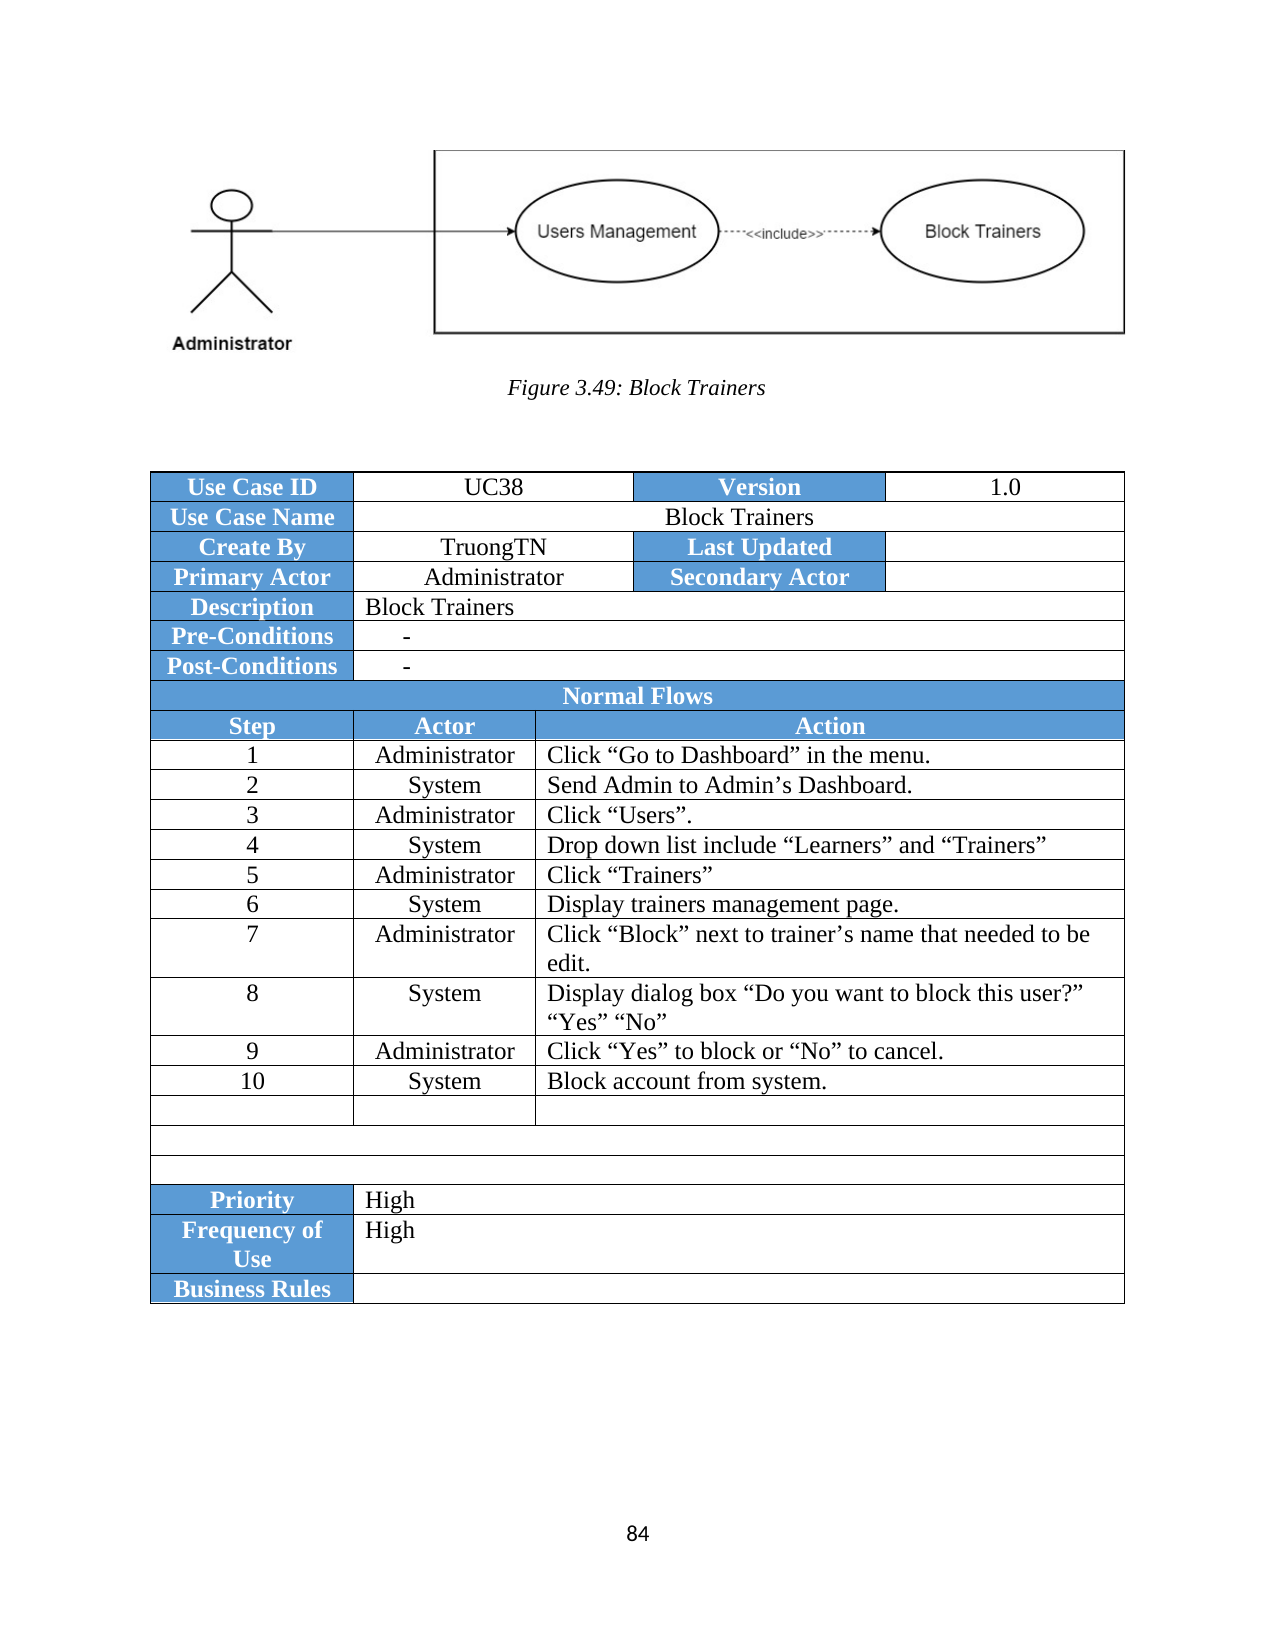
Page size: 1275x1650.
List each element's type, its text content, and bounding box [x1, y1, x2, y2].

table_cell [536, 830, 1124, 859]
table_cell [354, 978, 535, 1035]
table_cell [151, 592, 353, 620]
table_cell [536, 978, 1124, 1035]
text Figure 3.49: Block Trainers [150, 373, 1125, 400]
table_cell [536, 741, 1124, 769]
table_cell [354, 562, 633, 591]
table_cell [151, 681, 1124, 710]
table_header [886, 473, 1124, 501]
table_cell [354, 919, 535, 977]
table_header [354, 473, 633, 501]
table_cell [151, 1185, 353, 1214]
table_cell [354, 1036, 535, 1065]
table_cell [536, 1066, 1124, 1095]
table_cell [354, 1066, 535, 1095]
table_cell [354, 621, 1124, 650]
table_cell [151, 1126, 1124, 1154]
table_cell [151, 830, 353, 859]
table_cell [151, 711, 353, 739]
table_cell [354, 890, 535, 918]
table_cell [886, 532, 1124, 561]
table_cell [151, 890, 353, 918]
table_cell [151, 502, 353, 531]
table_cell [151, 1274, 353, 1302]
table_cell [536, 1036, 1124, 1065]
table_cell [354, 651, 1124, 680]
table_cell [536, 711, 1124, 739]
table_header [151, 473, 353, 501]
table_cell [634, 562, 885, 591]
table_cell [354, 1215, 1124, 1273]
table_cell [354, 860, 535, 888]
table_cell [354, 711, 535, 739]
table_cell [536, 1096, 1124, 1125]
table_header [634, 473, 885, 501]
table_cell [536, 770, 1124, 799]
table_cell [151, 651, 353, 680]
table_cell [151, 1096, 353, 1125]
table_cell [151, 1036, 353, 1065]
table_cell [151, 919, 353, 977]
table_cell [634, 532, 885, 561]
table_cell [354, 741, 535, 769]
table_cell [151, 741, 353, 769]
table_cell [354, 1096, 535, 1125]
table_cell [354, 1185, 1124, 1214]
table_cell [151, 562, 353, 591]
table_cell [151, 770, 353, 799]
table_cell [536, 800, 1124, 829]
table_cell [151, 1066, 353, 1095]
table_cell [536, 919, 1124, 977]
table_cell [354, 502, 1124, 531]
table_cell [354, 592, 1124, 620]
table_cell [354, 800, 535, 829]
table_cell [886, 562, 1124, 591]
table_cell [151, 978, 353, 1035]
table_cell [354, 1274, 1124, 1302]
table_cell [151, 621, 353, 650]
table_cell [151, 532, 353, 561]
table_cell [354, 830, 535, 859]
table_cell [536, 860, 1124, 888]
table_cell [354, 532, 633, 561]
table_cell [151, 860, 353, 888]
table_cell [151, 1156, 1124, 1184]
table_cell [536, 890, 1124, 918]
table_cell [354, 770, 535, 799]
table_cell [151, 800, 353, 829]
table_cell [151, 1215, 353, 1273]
picture [150, 150, 1125, 355]
